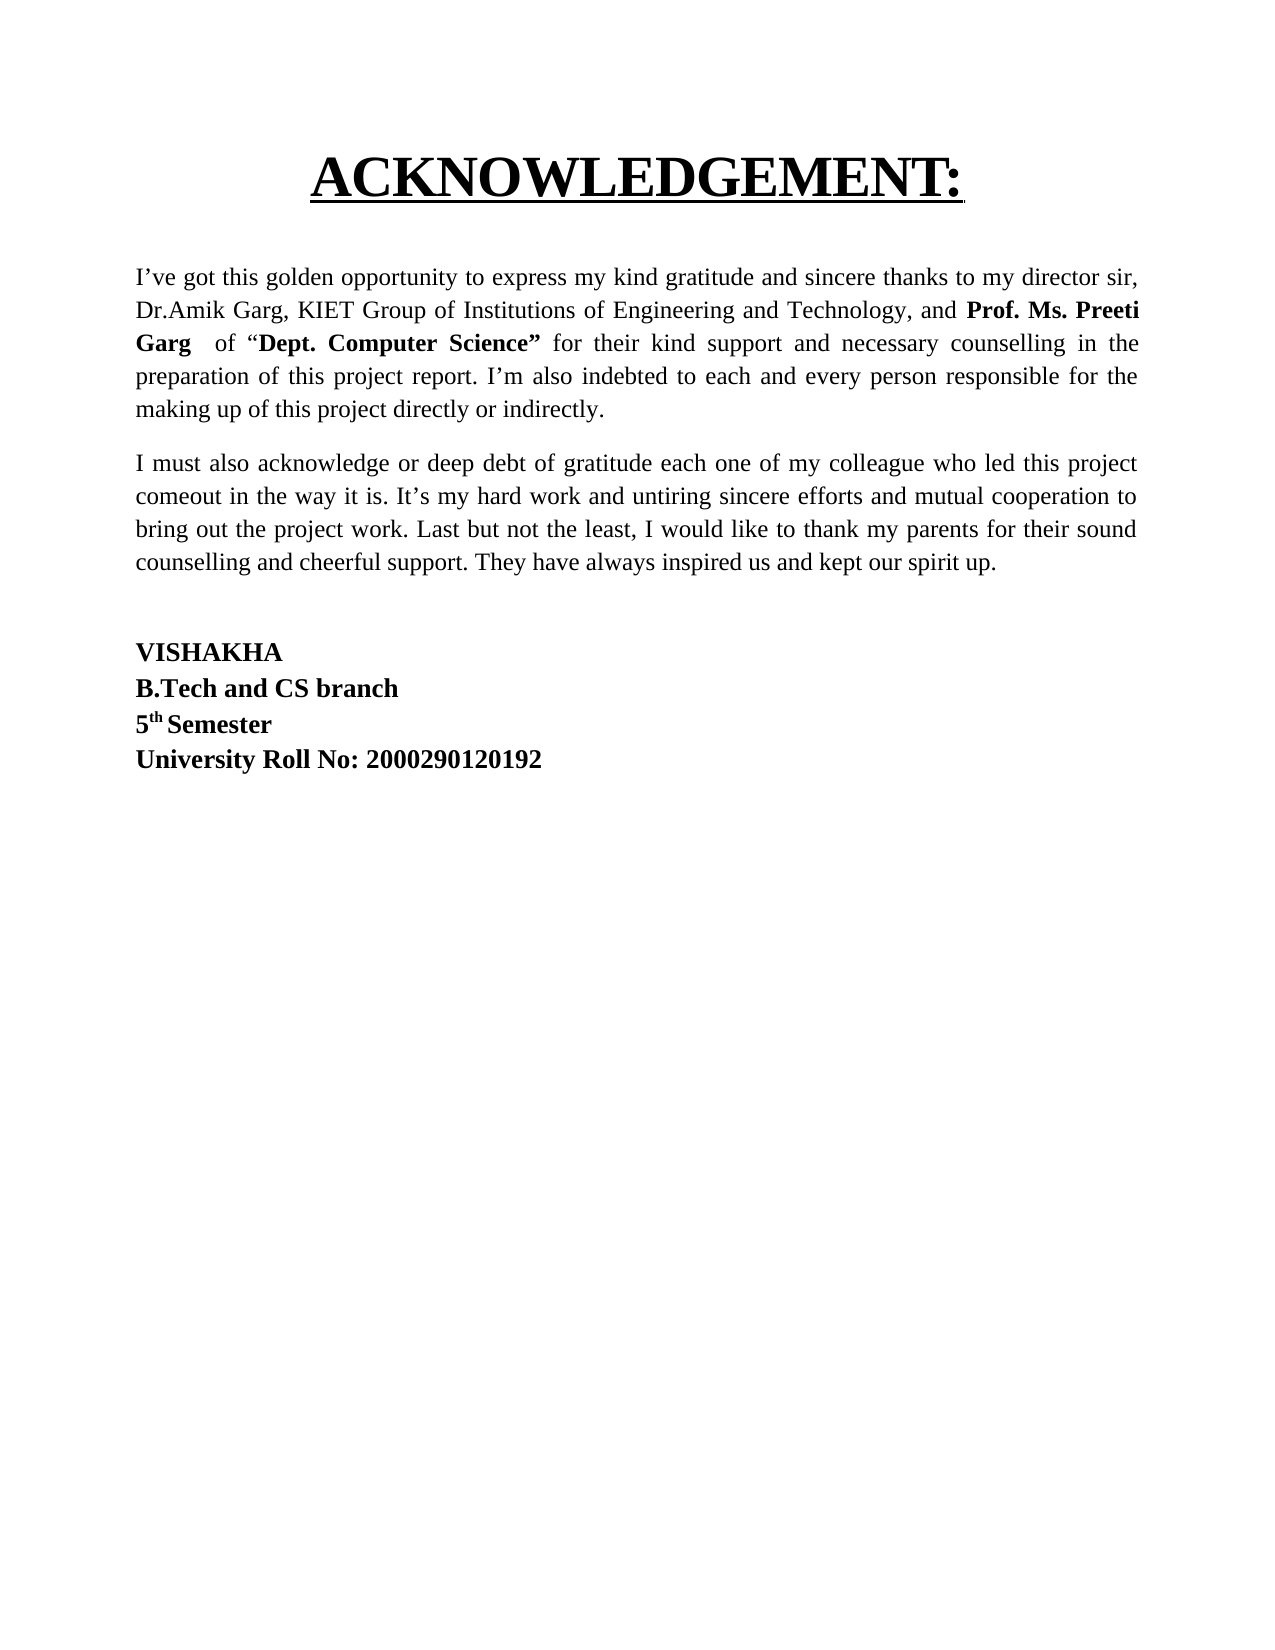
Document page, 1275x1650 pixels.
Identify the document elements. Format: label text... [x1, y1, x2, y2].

text I must also acknowledge or deep debt of gratitude each one of my colleague who led this project comeout in the way it is. It’s my hard work and untiring sincere efforts and mutual cooperation to bring out the project work. Last but not the least, I would like to thank my parents for their sound counselling and cheerful support. They have always inspired us and kept our spirit up. [135, 448, 1139, 576]
text University Roll No: 2000290120192 [135, 743, 1139, 775]
text VISHAKHA [135, 636, 1139, 667]
text 5th Semester [135, 708, 1139, 739]
text B.Tech and CS branch [135, 672, 1139, 703]
text I’ve got this golden opportunity to express my kind gratitude and sincere thanks to my director sir, Dr.Amik Garg, KIET Group of Institutions of Engineering and Technology, and Prof. Ms. Preeti Garg of “Dept. Computer Science” for their kind support and necessary counselling in the preparation of this project report. I’m also indebted to each and every person responsible for the making up of this project directly or indirectly. [135, 262, 1139, 423]
title ACKNOWLEDGEMENT: [135, 142, 1139, 209]
